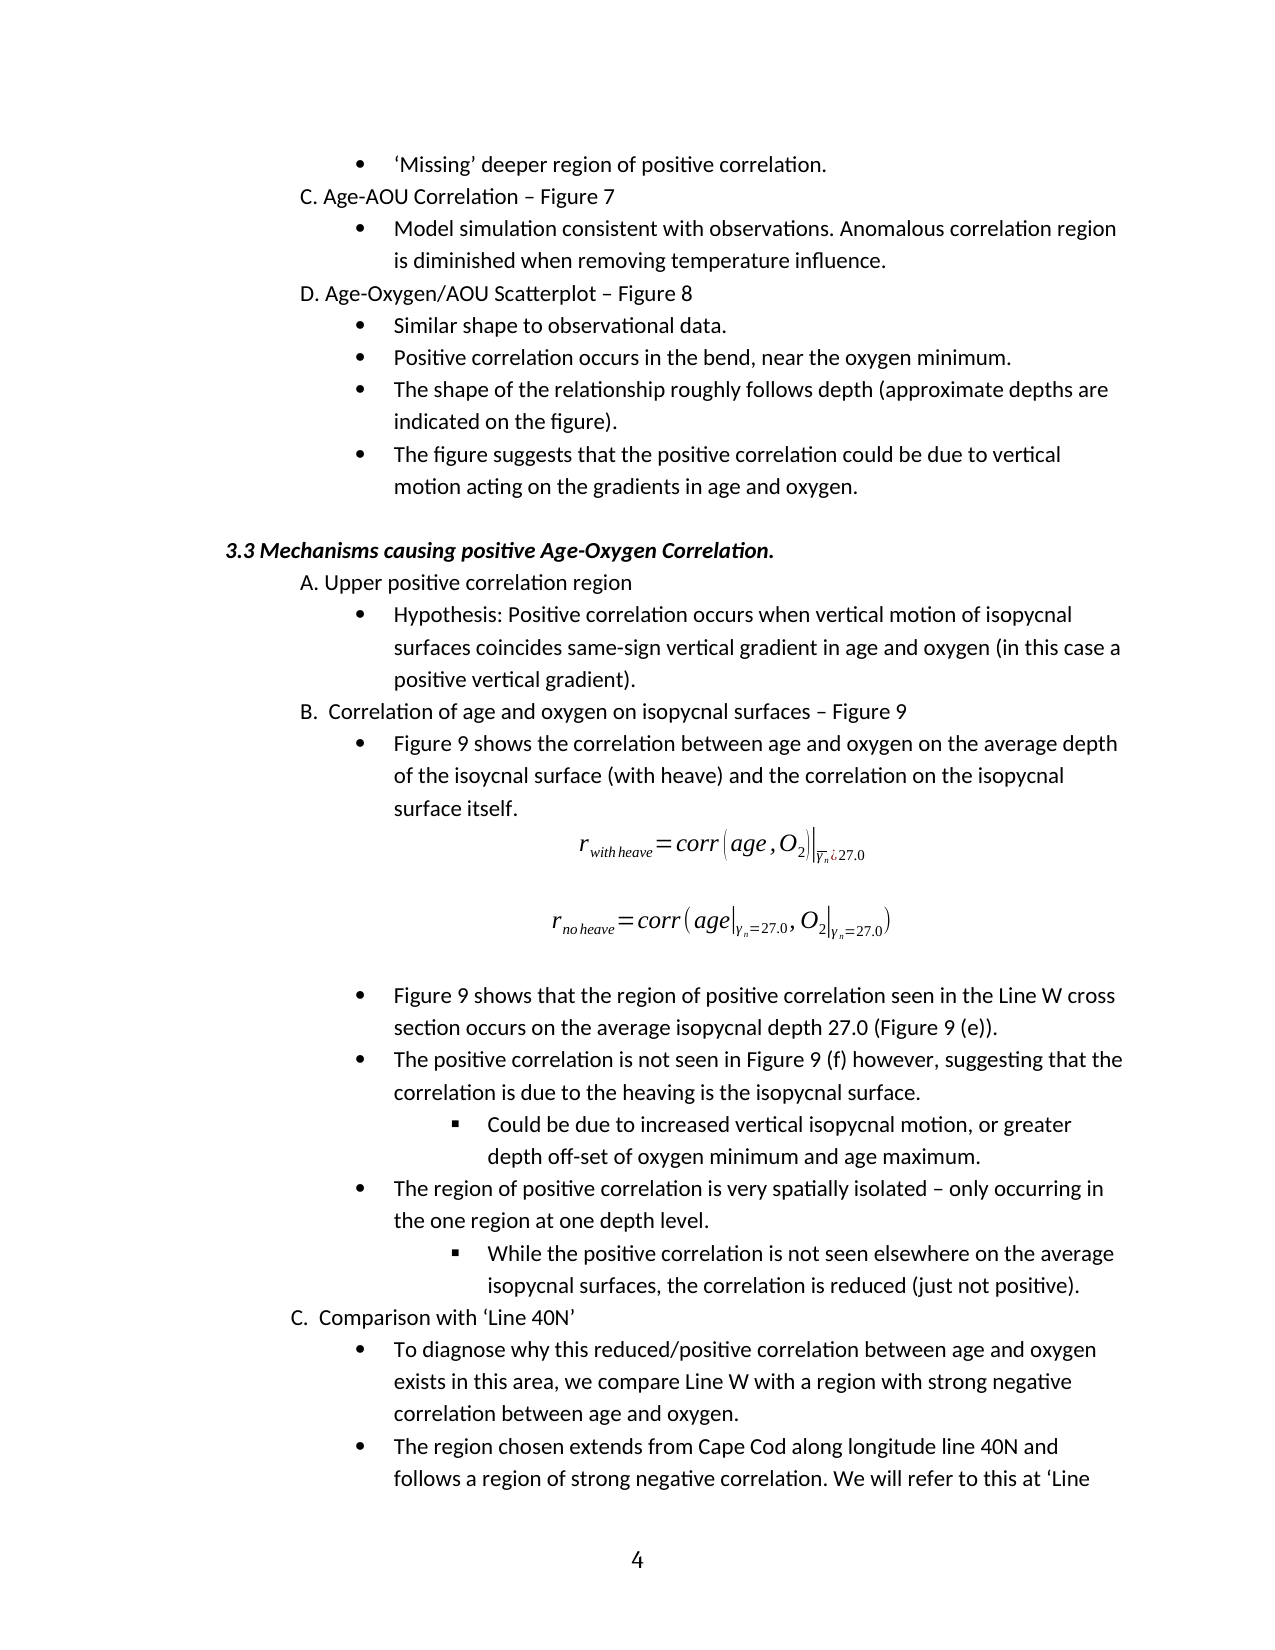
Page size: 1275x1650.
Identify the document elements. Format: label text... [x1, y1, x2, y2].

list While the positive correlation is not seen elsewhere on the average isopycnal surfaces, the correlation is reduced (just not positive). [450, 1239, 1125, 1299]
list Model simulation consistent with observations. Anomalous correlation region is diminished when removing temperature influence. [356, 214, 1125, 274]
list Similar shape to observational data. [356, 311, 1125, 339]
list Positive correlation occurs in the bend, near the oxygen minimum. [356, 343, 1125, 371]
list The region of positive correlation is very spatially isolated – only occurring in the one region at one depth level. [356, 1174, 1125, 1234]
list Figure 9 shows that the region of positive correlation seen in the Line W cross section occurs on the average isopycnal depth 27.0 (Figure 9 (e)). [356, 981, 1125, 1041]
list The figure suggests that the positive correlation could be due to vertical motion acting on the gradients in age and oxygen. [356, 440, 1125, 500]
text C. Age-AOU Correlation – Figure 7 [150, 182, 1125, 210]
text D. Age-Oxygen/AOU Scatterplot – Figure 8 [150, 279, 1125, 307]
text 3.3 Mechanisms causing positive Age-Oxygen Correlation. [150, 536, 1125, 564]
list Could be due to increased vertical isopycnal motion, or greater depth off-set of oxygen minimum and age maximum. [450, 1110, 1125, 1170]
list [356, 1432, 1125, 1492]
text C. Comparison with ‘Line 40N’ [291, 1303, 1125, 1331]
list Figure 9 shows the correlation between age and oxygen on the average depth of the isoycnal surface (with heave) and the correlation on the isopycnal surface itself. [356, 729, 1125, 822]
list The shape of the relationship roughly follows depth (approximate depths are indicated on the figure). [356, 375, 1125, 436]
text A. Upper positive correlation region [150, 568, 1125, 596]
list To diagnose why this reduced/positive correlation between age and oxygen exists in this area, we compare Line W with a region with strong negative correlation between age and oxygen. [356, 1335, 1125, 1428]
list ‘Missing’ deeper region of positive correlation. [356, 150, 1125, 178]
text B. Correlation of age and oxygen on isopycnal surfaces – Figure 9 [300, 697, 1125, 725]
list Hypothesis: Positive correlation occurs when vertical motion of isopycnal surfaces coincides same-sign vertical gradient in age and oxygen (in this case a positive vertical gradient). [356, 601, 1125, 693]
list The positive correlation is not seen in Figure 9 (f) however, suggesting that the correlation is due to the heaving is the isopycnal surface. [356, 1046, 1125, 1106]
